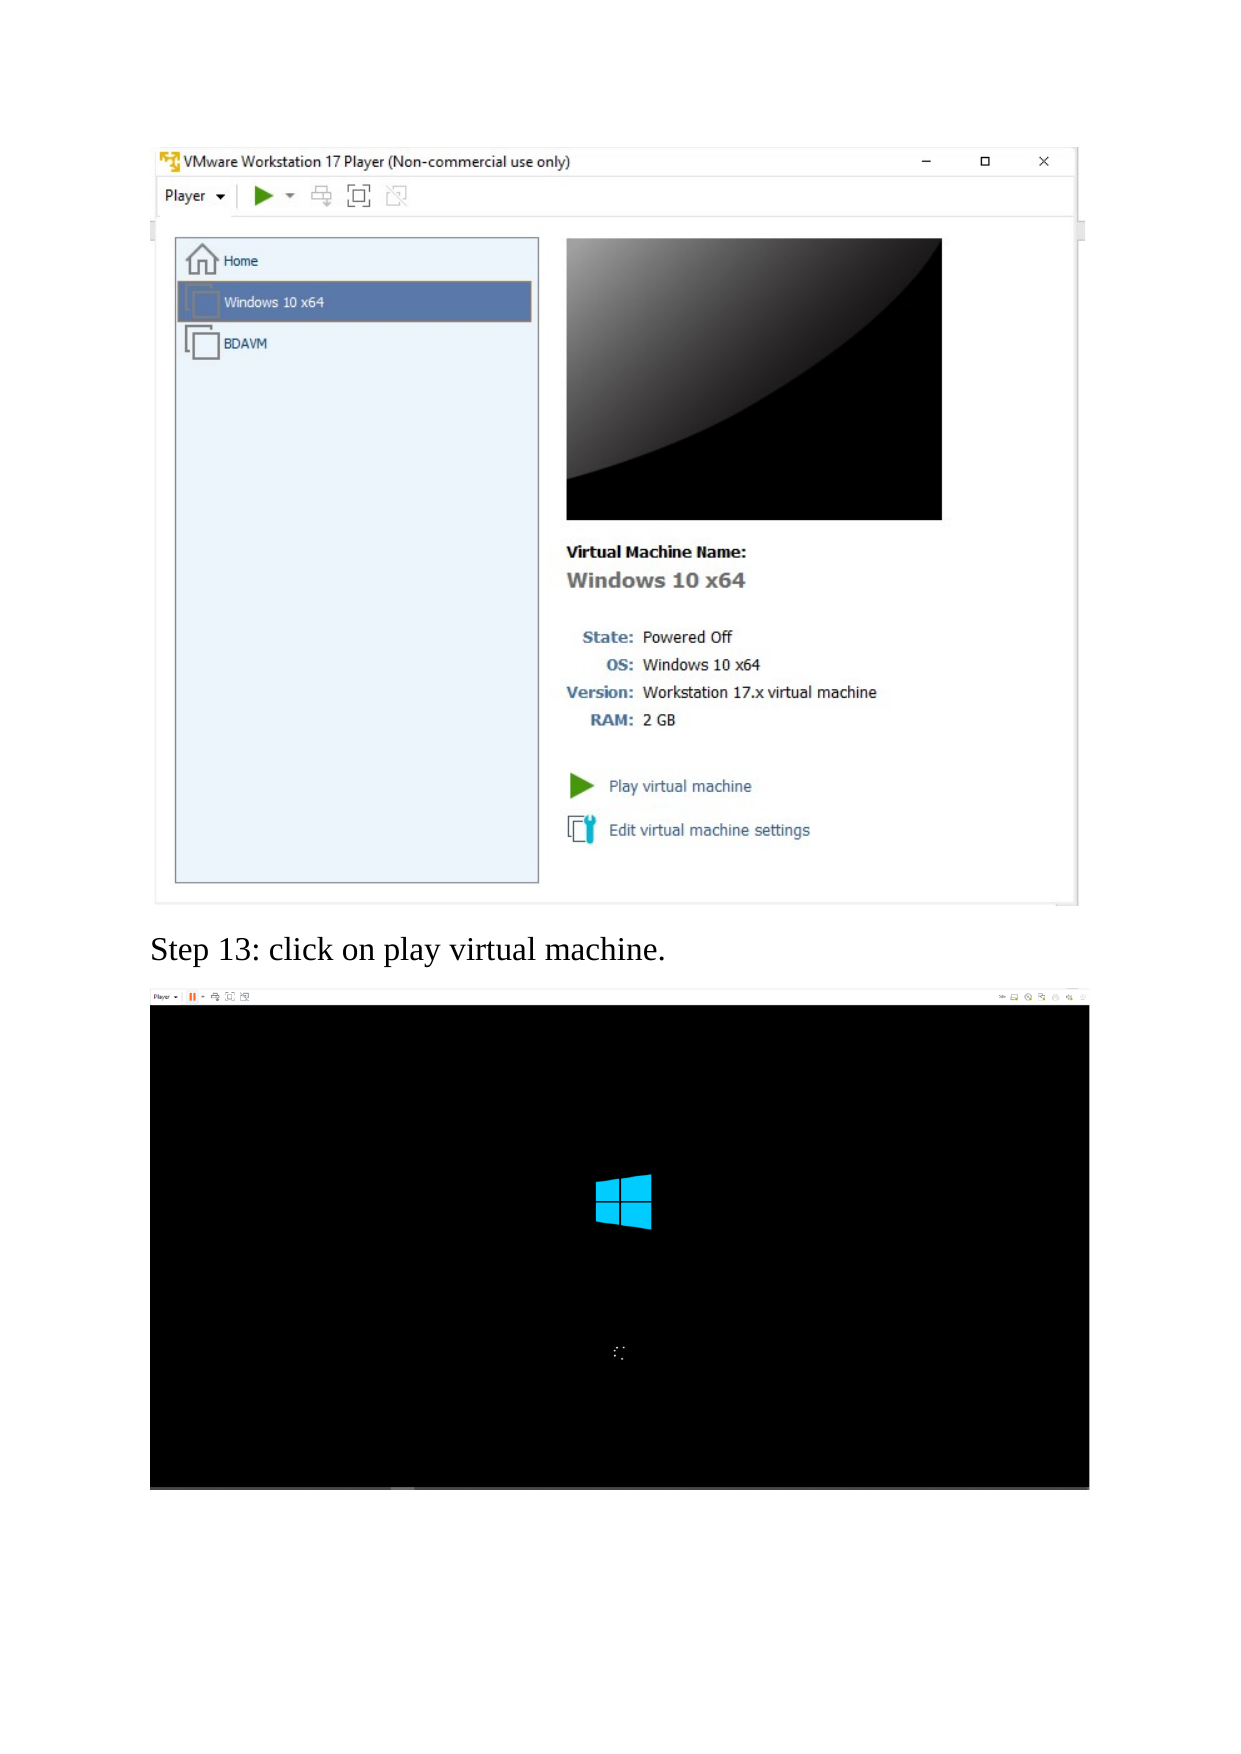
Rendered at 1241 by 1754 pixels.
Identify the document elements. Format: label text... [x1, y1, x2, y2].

text Step 13: click on play virtual machine. [150, 929, 1101, 968]
picture [150, 988, 1090, 1490]
picture [150, 147, 1085, 906]
